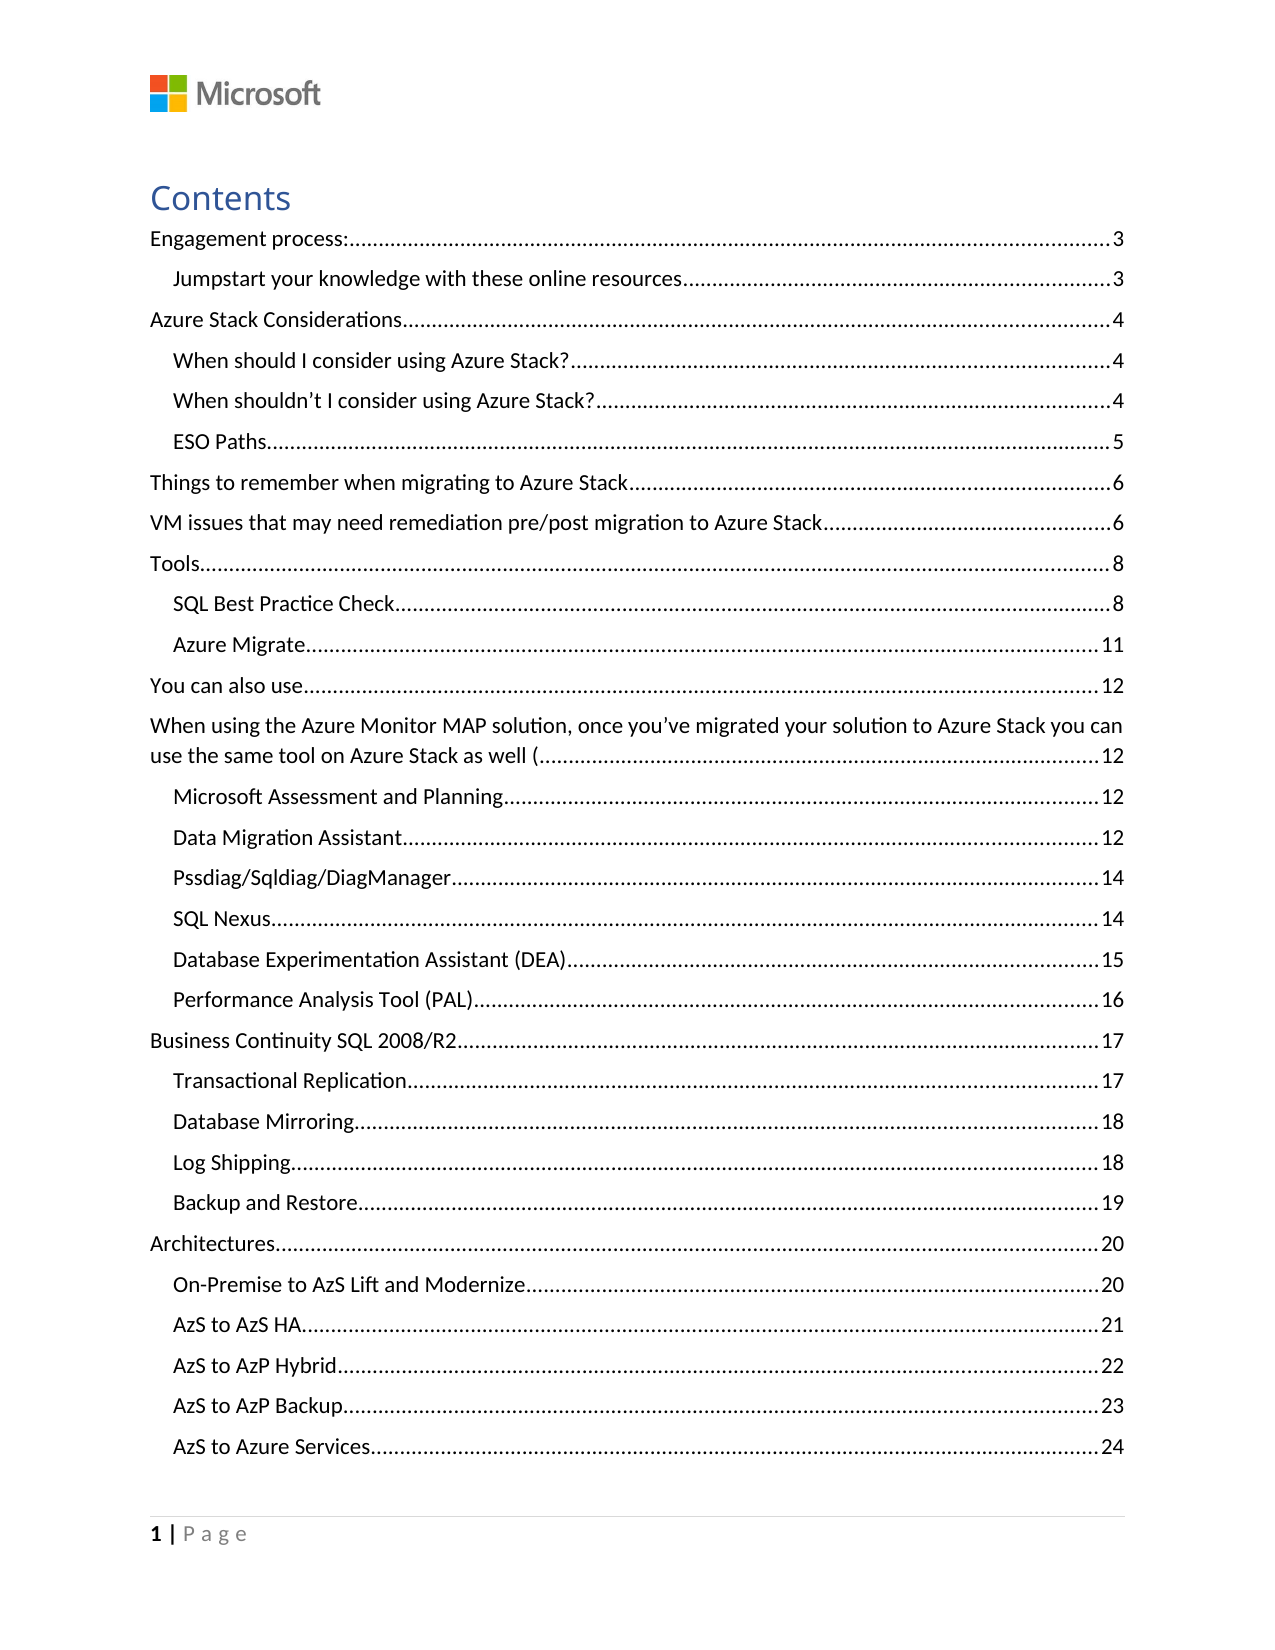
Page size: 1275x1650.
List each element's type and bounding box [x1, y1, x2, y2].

picture [150, 75, 321, 112]
